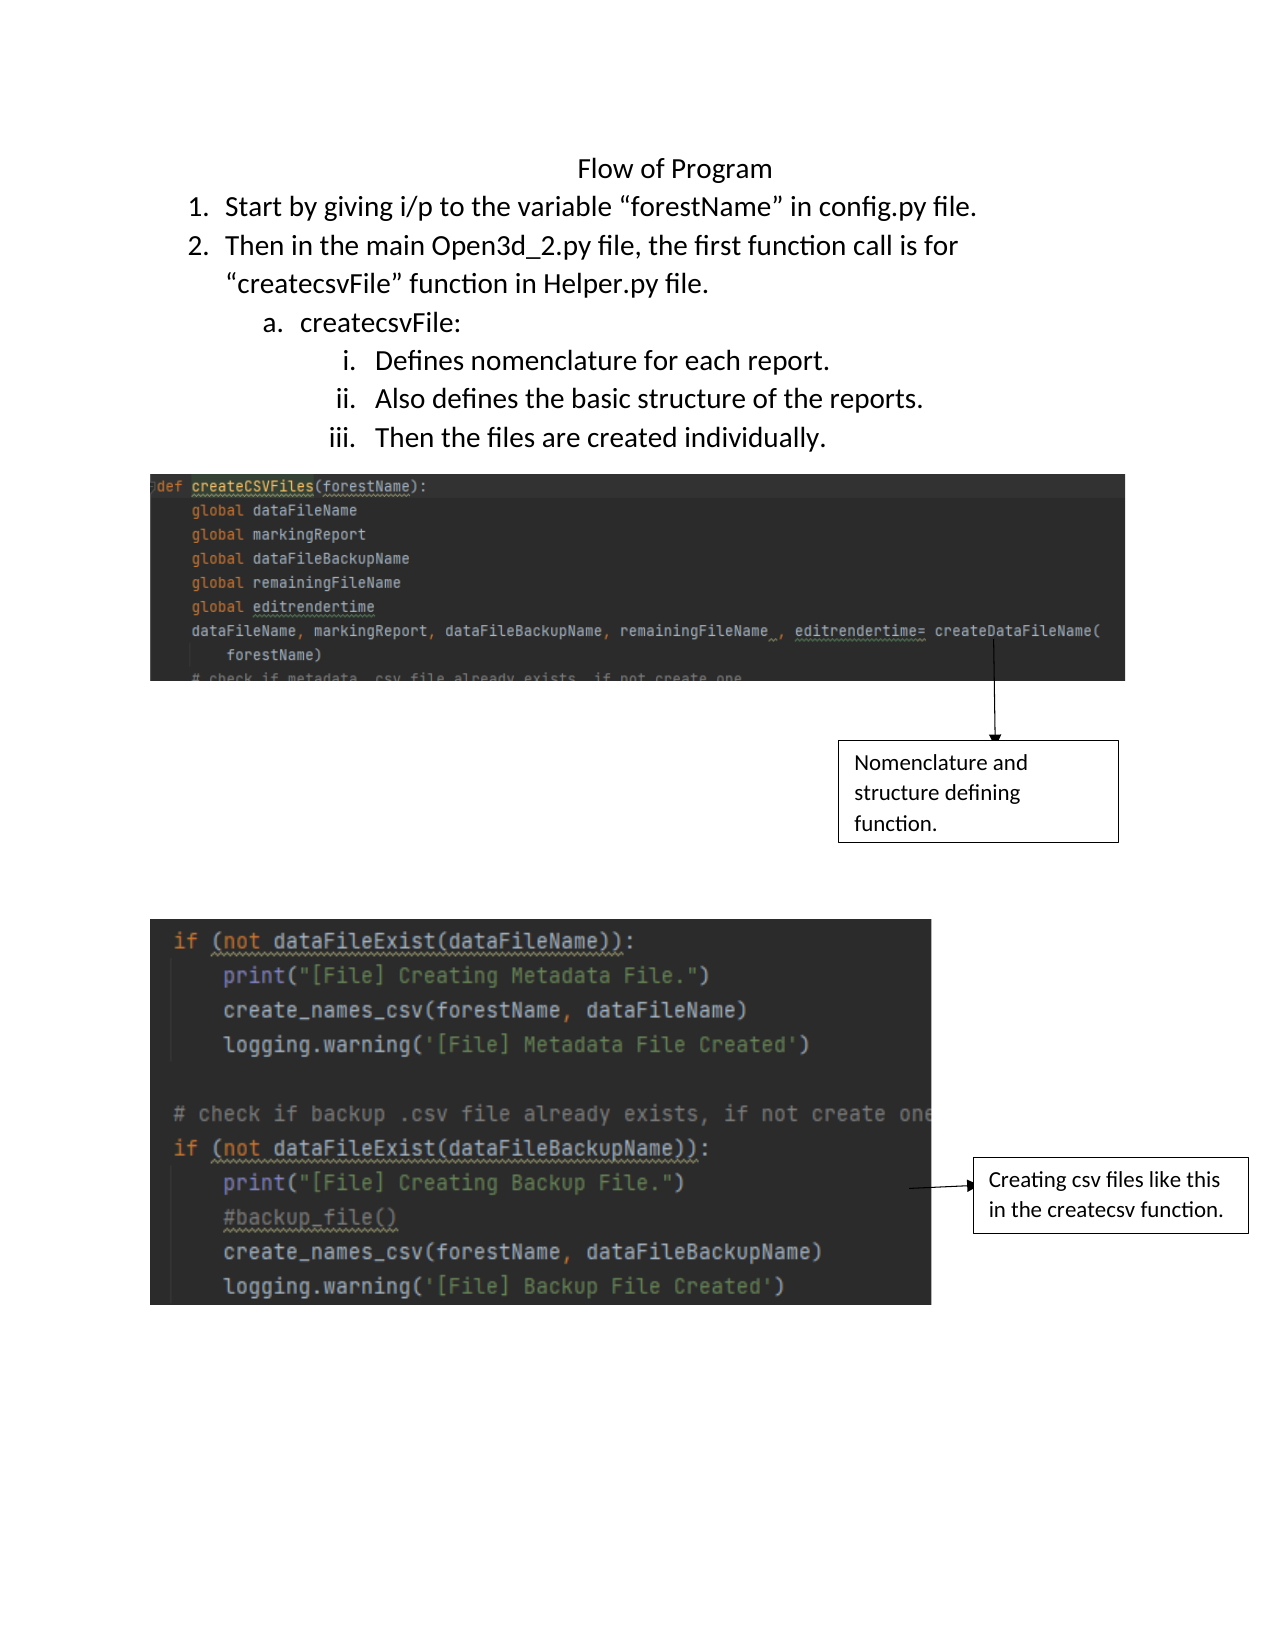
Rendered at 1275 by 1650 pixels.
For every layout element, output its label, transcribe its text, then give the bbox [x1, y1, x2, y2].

list Then the files are created individually. [356, 419, 1125, 455]
list Start by giving i/p to the variable “forestName” in config.py file. [187, 188, 1125, 224]
list Flow of Program [225, 150, 1125, 186]
picture [150, 919, 932, 1305]
list Then in the main Open3d_2.py file, the first function call is for “createcsvFile” function in Helper.py file. [187, 227, 1125, 301]
list Defines nomenclature for each report. [356, 342, 1125, 378]
picture [150, 474, 1125, 681]
list createcsvFile: [262, 304, 1125, 339]
list Also defines the basic structure of the reports. [356, 381, 1125, 416]
